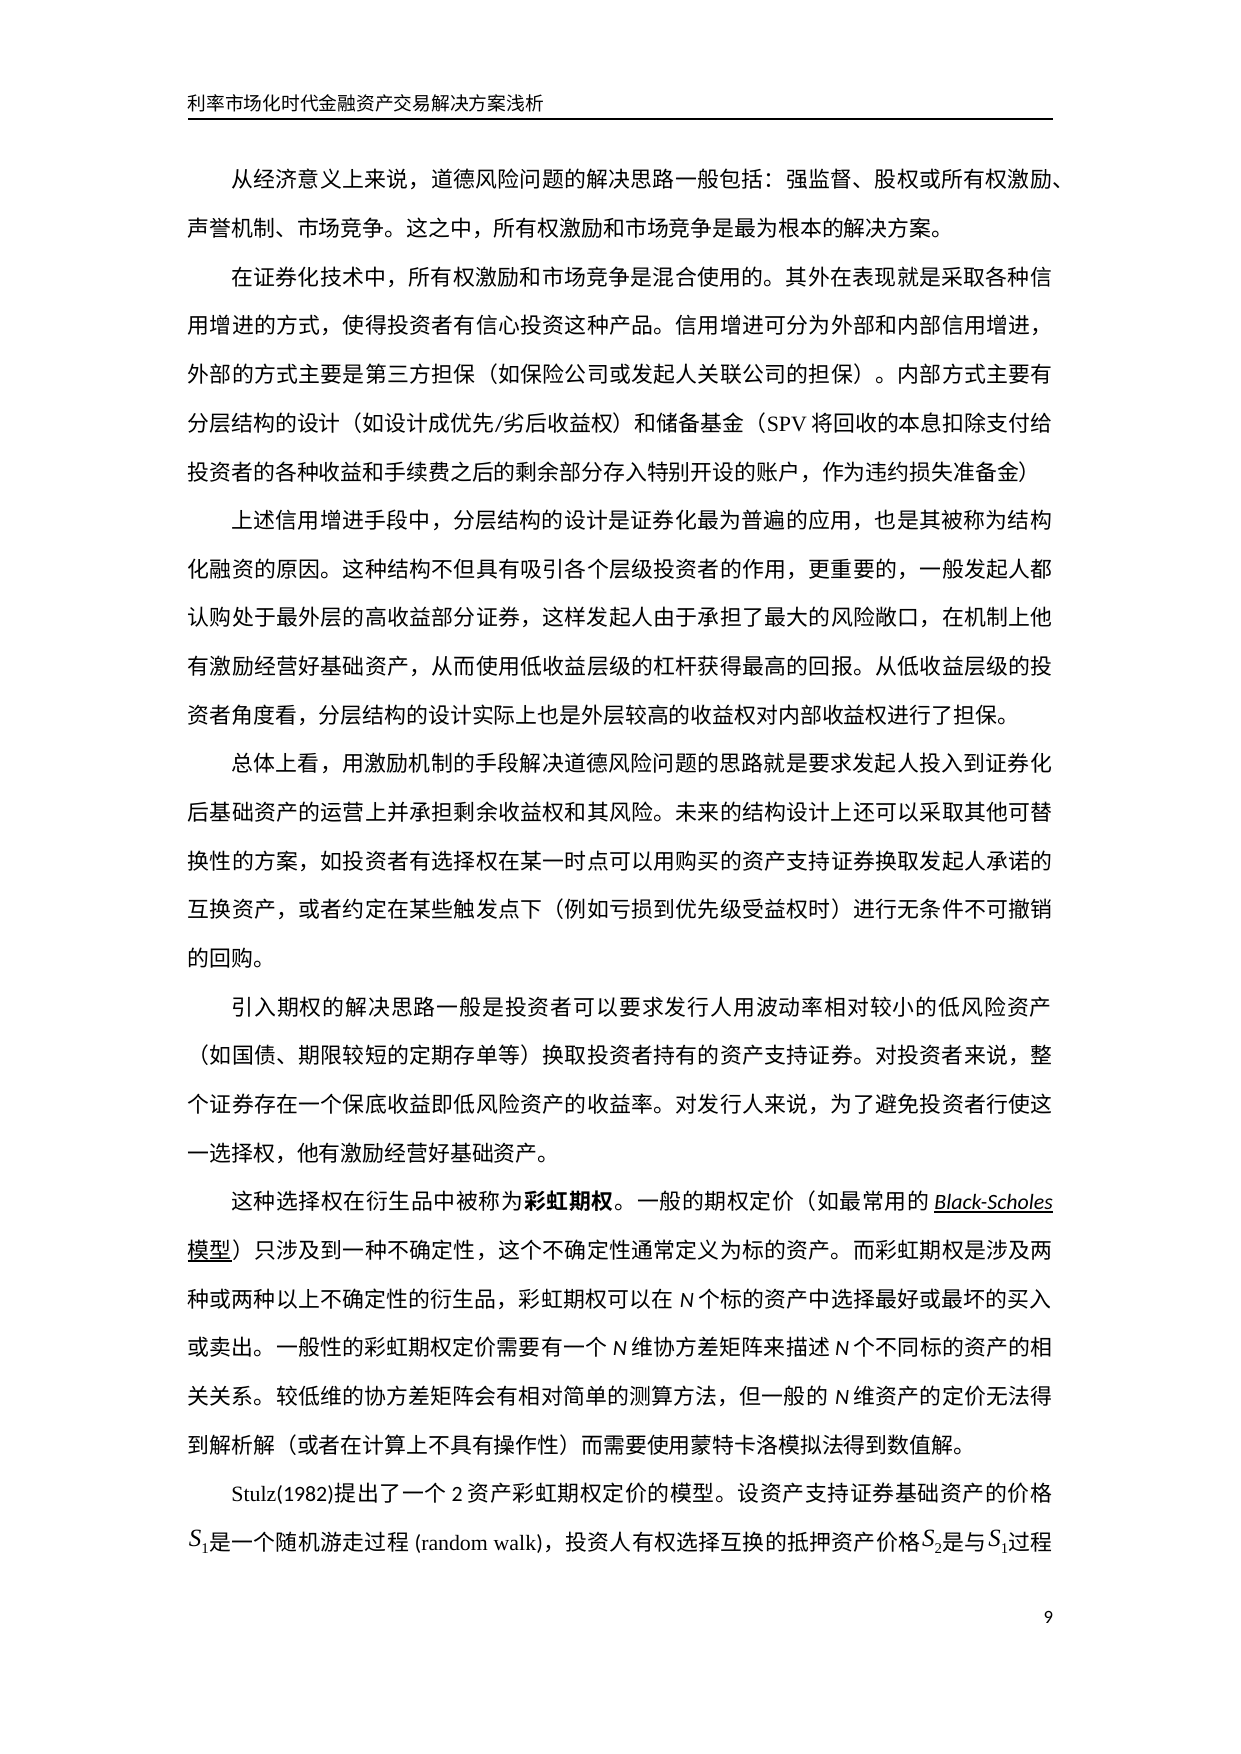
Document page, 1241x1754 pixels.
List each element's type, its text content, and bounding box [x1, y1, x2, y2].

text 这种选择权在衍生品中被称为彩虹期权。一般的期权定价（如最常用的Black-Scholes模型）只涉及到一种不确定性，这个不确定性通常定义为标的资产。而彩虹期权是涉及两种或两种以上不确定性的衍生品，彩虹期权可以在N个标的资产中选择最好或最坏的买入或卖出。一般性的彩虹期权定价需要有一个N维协方差矩阵来描述N个不同标的资产的相关关系。较低维的协方差矩阵会有相对简单的测算方法，但一般的N维资产的定价无法得到解析解（或者在计算上不具有操作性）而需要使用蒙特卡洛模拟法得到数值解。 [187, 1184, 1053, 1460]
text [187, 1476, 1053, 1557]
text 从经济意义上来说，道德风险问题的解决思路一般包括：强监督、股权或所有权激励、声誉机制、市场竞争。这之中，所有权激励和市场竞争是最为根本的解决方案。 [187, 162, 1053, 243]
text 总体上看，用激励机制的手段解决道德风险问题的思路就是要求发起人投入到证券化后基础资产的运营上并承担剩余收益权和其风险。未来的结构设计上还可以采取其他可替换性的方案，如投资者有选择权在某一时点可以用购买的资产支持证券换取发起人承诺的互换资产，或者约定在某些触发点下（例如亏损到优先级受益权时）进行无条件不可撤销的回购。 [187, 746, 1053, 973]
text 在证券化技术中，所有权激励和市场竞争是混合使用的。其外在表现就是采取各种信用增进的方式，使得投资者有信心投资这种产品。信用增进可分为外部和内部信用增进，外部的方式主要是第三方担保（如保险公司或发起人关联公司的担保）。内部方式主要有分层结构的设计（如设计成优先/劣后收益权）和储备基金（SPV将回收的本息扣除支付给投资者的各种收益和手续费之后的剩余部分存入特别开设的账户，作为违约损失准备金） [187, 259, 1053, 487]
text 引入期权的解决思路一般是投资者可以要求发行人用波动率相对较小的低风险资产（如国债、期限较短的定期存单等）换取投资者持有的资产支持证券。对投资者来说，整个证券存在一个保底收益即低风险资产的收益率。对发行人来说，为了避免投资者行使这一选择权，他有激励经营好基础资产。 [187, 989, 1053, 1168]
text 上述信用增进手段中，分层结构的设计是证券化最为普遍的应用，也是其被称为结构化融资的原因。这种结构不但具有吸引各个层级投资者的作用，更重要的，一般发起人都认购处于最外层的高收益部分证券，这样发起人由于承担了最大的风险敞口，在机制上他有激励经营好基础资产，从而使用低收益层级的杠杆获得最高的回报。从低收益层级的投资者角度看，分层结构的设计实际上也是外层较高的收益权对内部收益权进行了担保。 [187, 502, 1053, 730]
